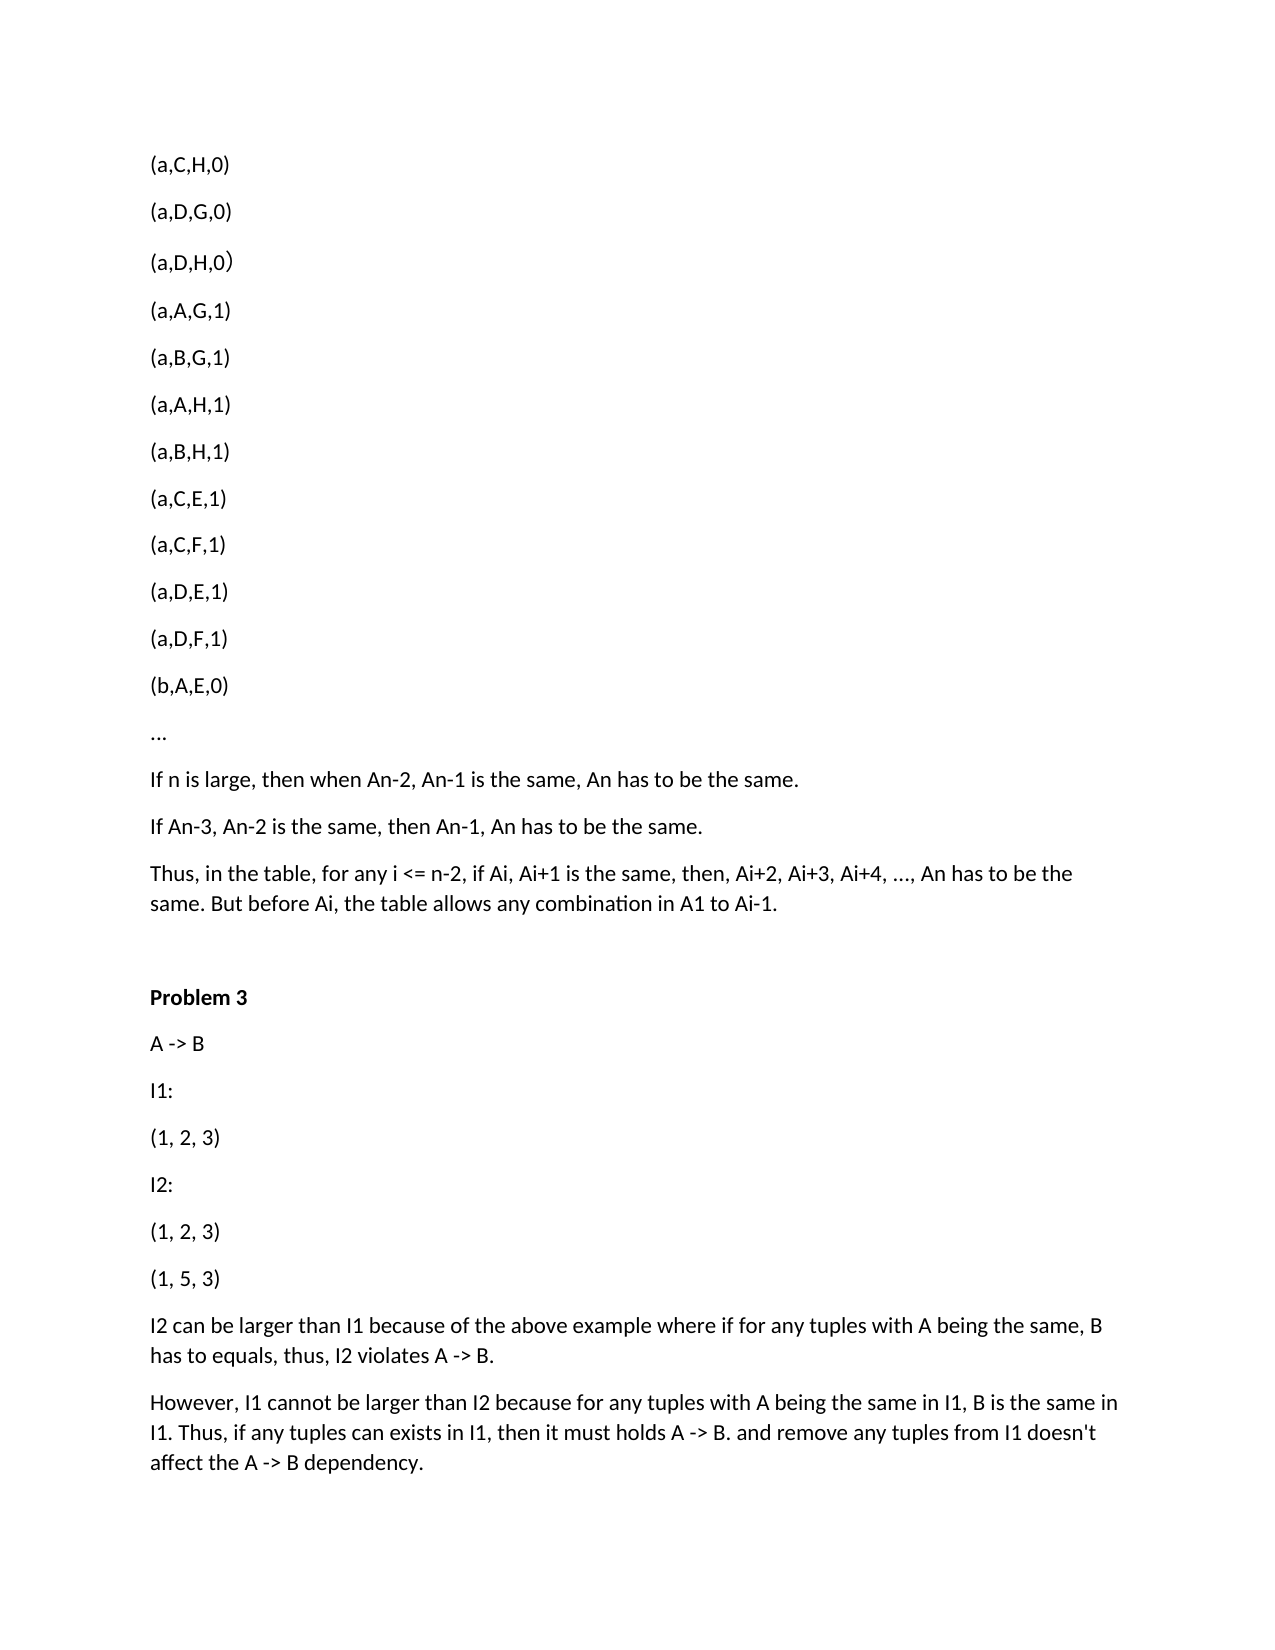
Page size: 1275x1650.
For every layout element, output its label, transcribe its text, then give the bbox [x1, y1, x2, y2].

text ... [150, 718, 1125, 746]
text (a,D,G,0) [150, 197, 1125, 225]
text Problem 3 [150, 983, 1125, 1011]
text If n is large, then when An-2, An-1 is the same, An has to be the same. [150, 765, 1125, 793]
text Thus, in the table, for any i <= n-2, if Ai, Ai+1 is the same, then, Ai+2, Ai+3, Ai+4, ..., An has to be the same. But before Ai, the table allows any combination in A1 to Ai-1. [150, 859, 1125, 917]
text (a,A,G,1) [150, 296, 1125, 324]
text (a,D,F,1) [150, 624, 1125, 652]
text (a,B,H,1) [150, 437, 1125, 465]
text (1, 5, 3) [150, 1264, 1125, 1292]
text I2 can be larger than I1 because of the above example where if for any tuples with A being the same, B has to equals, thus, I2 violates A -> B. [150, 1311, 1125, 1369]
text However, I1 cannot be larger than I2 because for any tuples with A being the same in I1, B is the same in I1. Thus, if any tuples can exists in I1, then it must holds A -> B. and remove any tuples from I1 doesn't affect the A -> B dependency. [150, 1388, 1125, 1476]
text (1, 2, 3) [150, 1217, 1125, 1245]
text (a,A,H,1) [150, 390, 1125, 418]
text I1: [150, 1076, 1125, 1104]
text (a,C,E,1) [150, 484, 1125, 512]
text (1, 2, 3) [150, 1123, 1125, 1151]
text A -> B [150, 1029, 1125, 1058]
text (a,B,G,1) [150, 343, 1125, 371]
text I2: [150, 1170, 1125, 1198]
text (a,C,F,1) [150, 531, 1125, 559]
text If An-3, An-2 is the same, then An-1, An has to be the same. [150, 812, 1125, 840]
text (a,D,E,1) [150, 577, 1125, 606]
text (a,C,H,0) [150, 150, 1125, 178]
text (b,A,E,0) [150, 671, 1125, 699]
text (a,D,H,0） [150, 244, 1125, 277]
